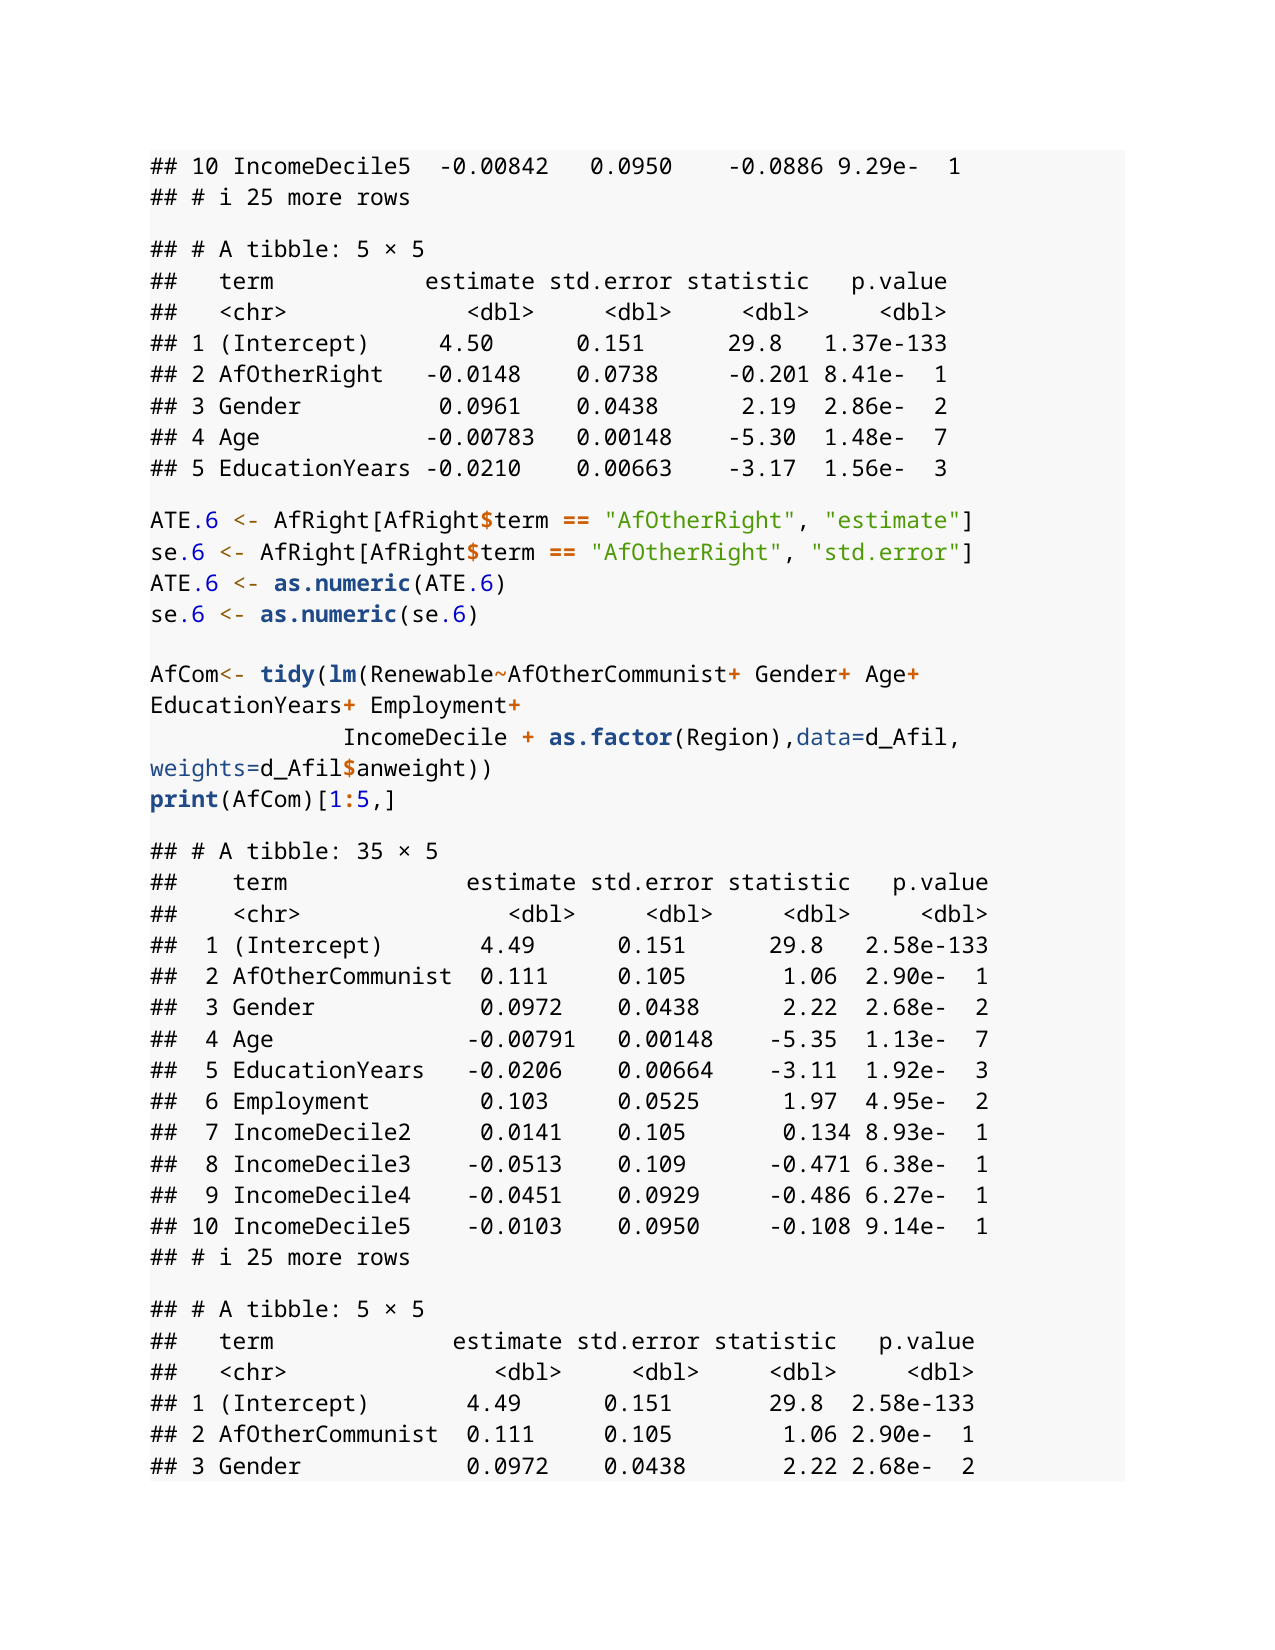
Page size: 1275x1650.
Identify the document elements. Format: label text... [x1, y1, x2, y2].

text ATE.6 <- AfRight[AfRight$term == "AfOtherRight", "estimate"] se.6 <- AfRight[AfRight$term == "AfOtherRight", "std.error"] ATE.6 <- as.numeric(ATE.6) se.6 <- as.numeric(se.6) AfCom<- tidy(lm(Renewable~AfOtherCommunist+ Gender+ Age+ EducationYears+ Employment+ IncomeDecile + as.factor(Region),data=d_Afil, weights=d_Afil$anweight)) print(AfCom)[1:5,] [150, 504, 1125, 814]
text ## # A tibble: 5 × 5 ## term estimate std.error statistic p.value ## <chr> <dbl> <dbl> <dbl> <dbl> ## 1 (Intercept) 4.50 0.151 29.8 1.37e-133 ## 2 AfOtherRight -0.0148 0.0738 -0.201 8.41e- 1 ## 3 Gender 0.0961 0.0438 2.19 2.86e- 2 ## 4 Age -0.00783 0.00148 -5.30 1.48e- 7 ## 5 EducationYears -0.0210 0.00663 -3.17 1.56e- 3 [150, 233, 1125, 483]
text ## # A tibble: 35 × 5 ## term estimate std.error statistic p.value ## <chr> <dbl> <dbl> <dbl> <dbl> ## 1 (Intercept) 4.49 0.151 29.8 2.58e-133 ## 2 AfOtherCommunist 0.111 0.105 1.06 2.90e- 1 ## 3 Gender 0.0972 0.0438 2.22 2.68e- 2 ## 4 Age -0.00791 0.00148 -5.35 1.13e- 7 ## 5 EducationYears -0.0206 0.00664 -3.11 1.92e- 3 ## 6 Employment 0.103 0.0525 1.97 4.95e- 2 ## 7 IncomeDecile2 0.0141 0.105 0.134 8.93e- 1 ## 8 IncomeDecile3 -0.0513 0.109 -0.471 6.38e- 1 ## 9 IncomeDecile4 -0.0451 0.0929 -0.486 6.27e- 1 ## 10 IncomeDecile5 -0.0103 0.0950 -0.108 9.14e- 1 ## # ℹ 25 more rows [150, 835, 1125, 1272]
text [150, 1293, 1125, 1481]
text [150, 150, 1125, 212]
